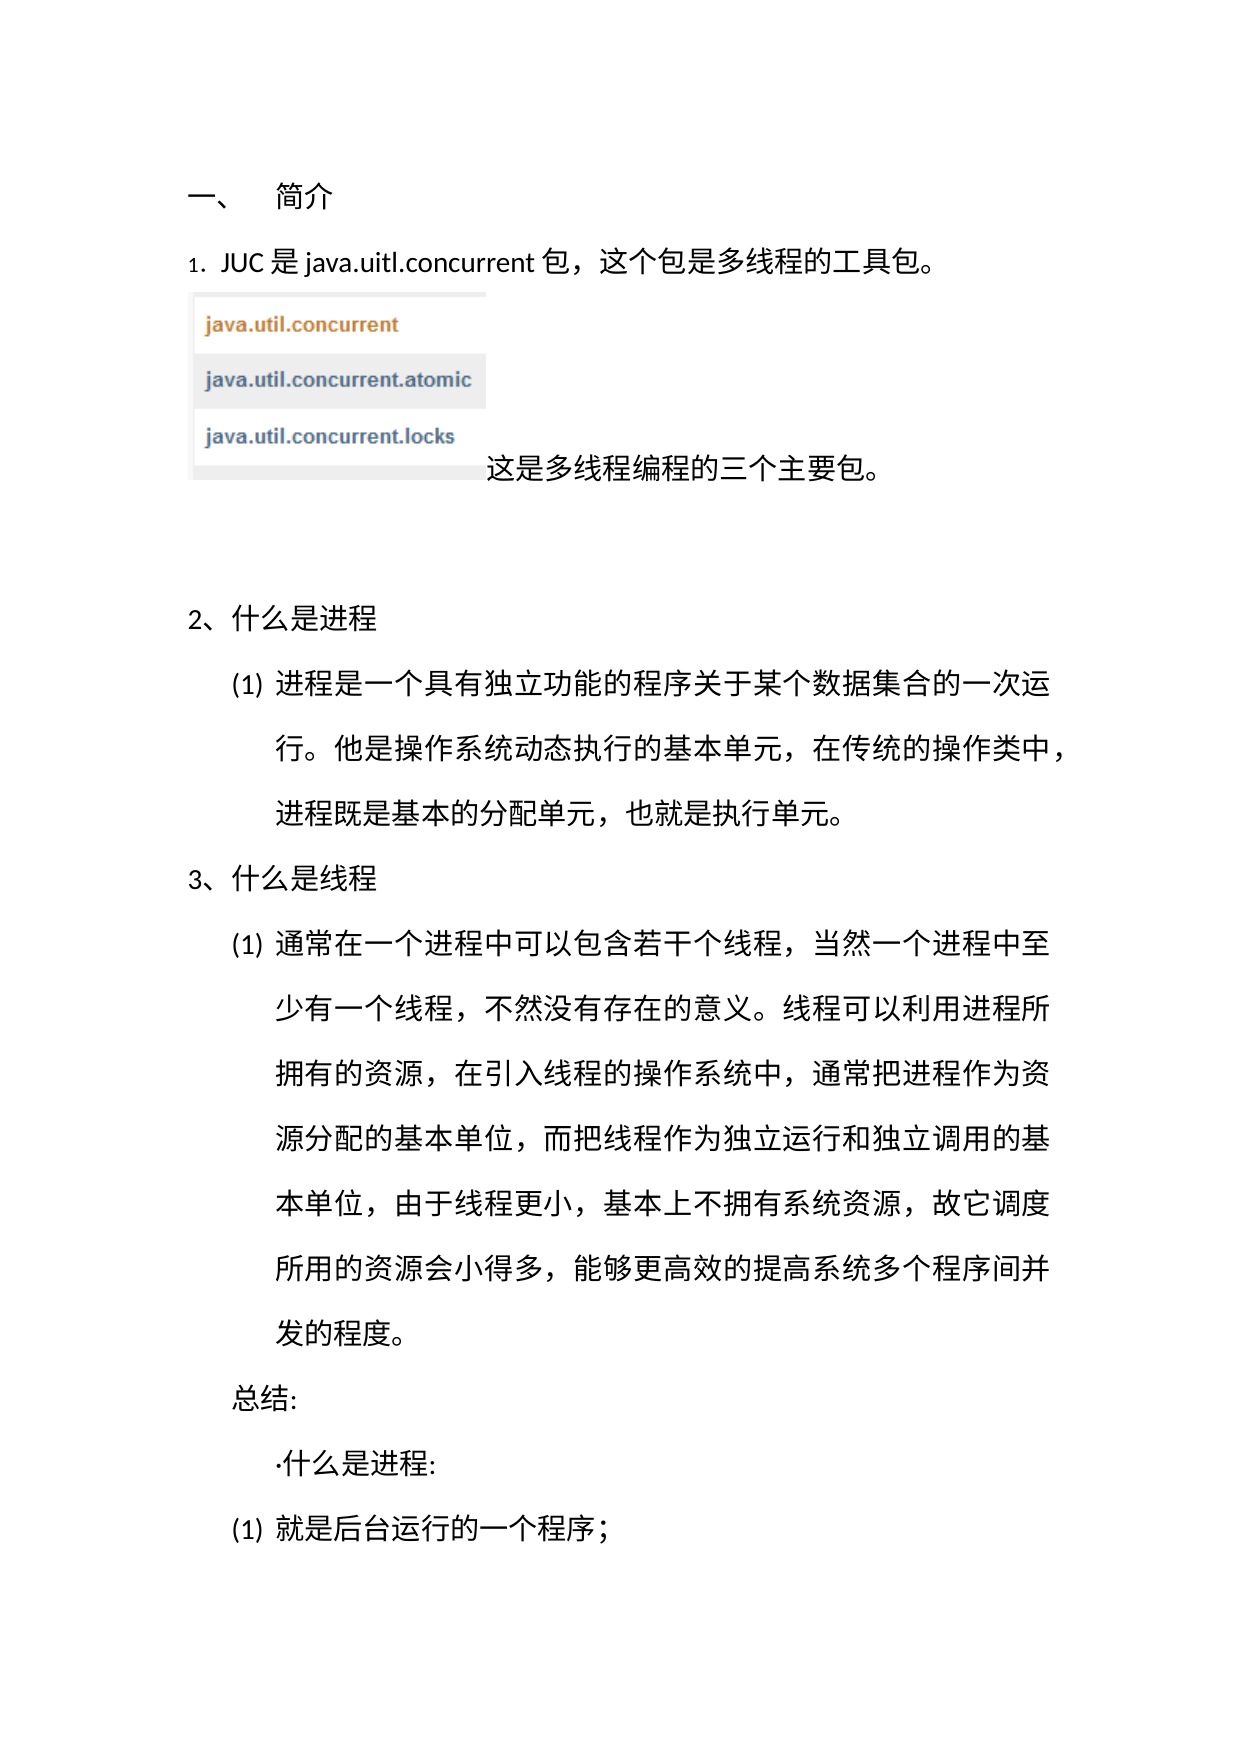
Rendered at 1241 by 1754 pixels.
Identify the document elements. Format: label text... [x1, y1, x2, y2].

list 总结: [231, 1364, 1053, 1429]
list 就是后台运行的一个程序； [187, 1494, 1053, 1559]
list 简介 [187, 162, 1053, 227]
list 什么是线程 [187, 844, 1053, 909]
list ·什么是进程: [275, 1429, 1053, 1494]
list JUC是java.uitl.concurrent包，这个包是多线程的工具包。 [187, 227, 1053, 292]
list 什么是进程 [187, 584, 1053, 649]
picture [187, 292, 486, 480]
list 通常在一个进程中可以包含若干个线程，当然一个进程中至少有一个线程，不然没有存在的意义。线程可以利用进程所拥有的资源，在引入线程的操作系统中，通常把进程作为资源分配的基本单位，而把线程作为独立运行和独立调用的基本单位，由于线程更小，基本上不拥有系统资源，故它调度所用的资源会小得多，能够更高效的提高系统多个程序间并发的程度。 [231, 909, 1053, 1364]
list 进程是一个具有独立功能的程序关于某个数据集合的一次运行。他是操作系统动态执行的基本单元，在传统的操作类中，进程既是基本的分配单元，也就是执行单元。 [231, 649, 1053, 844]
